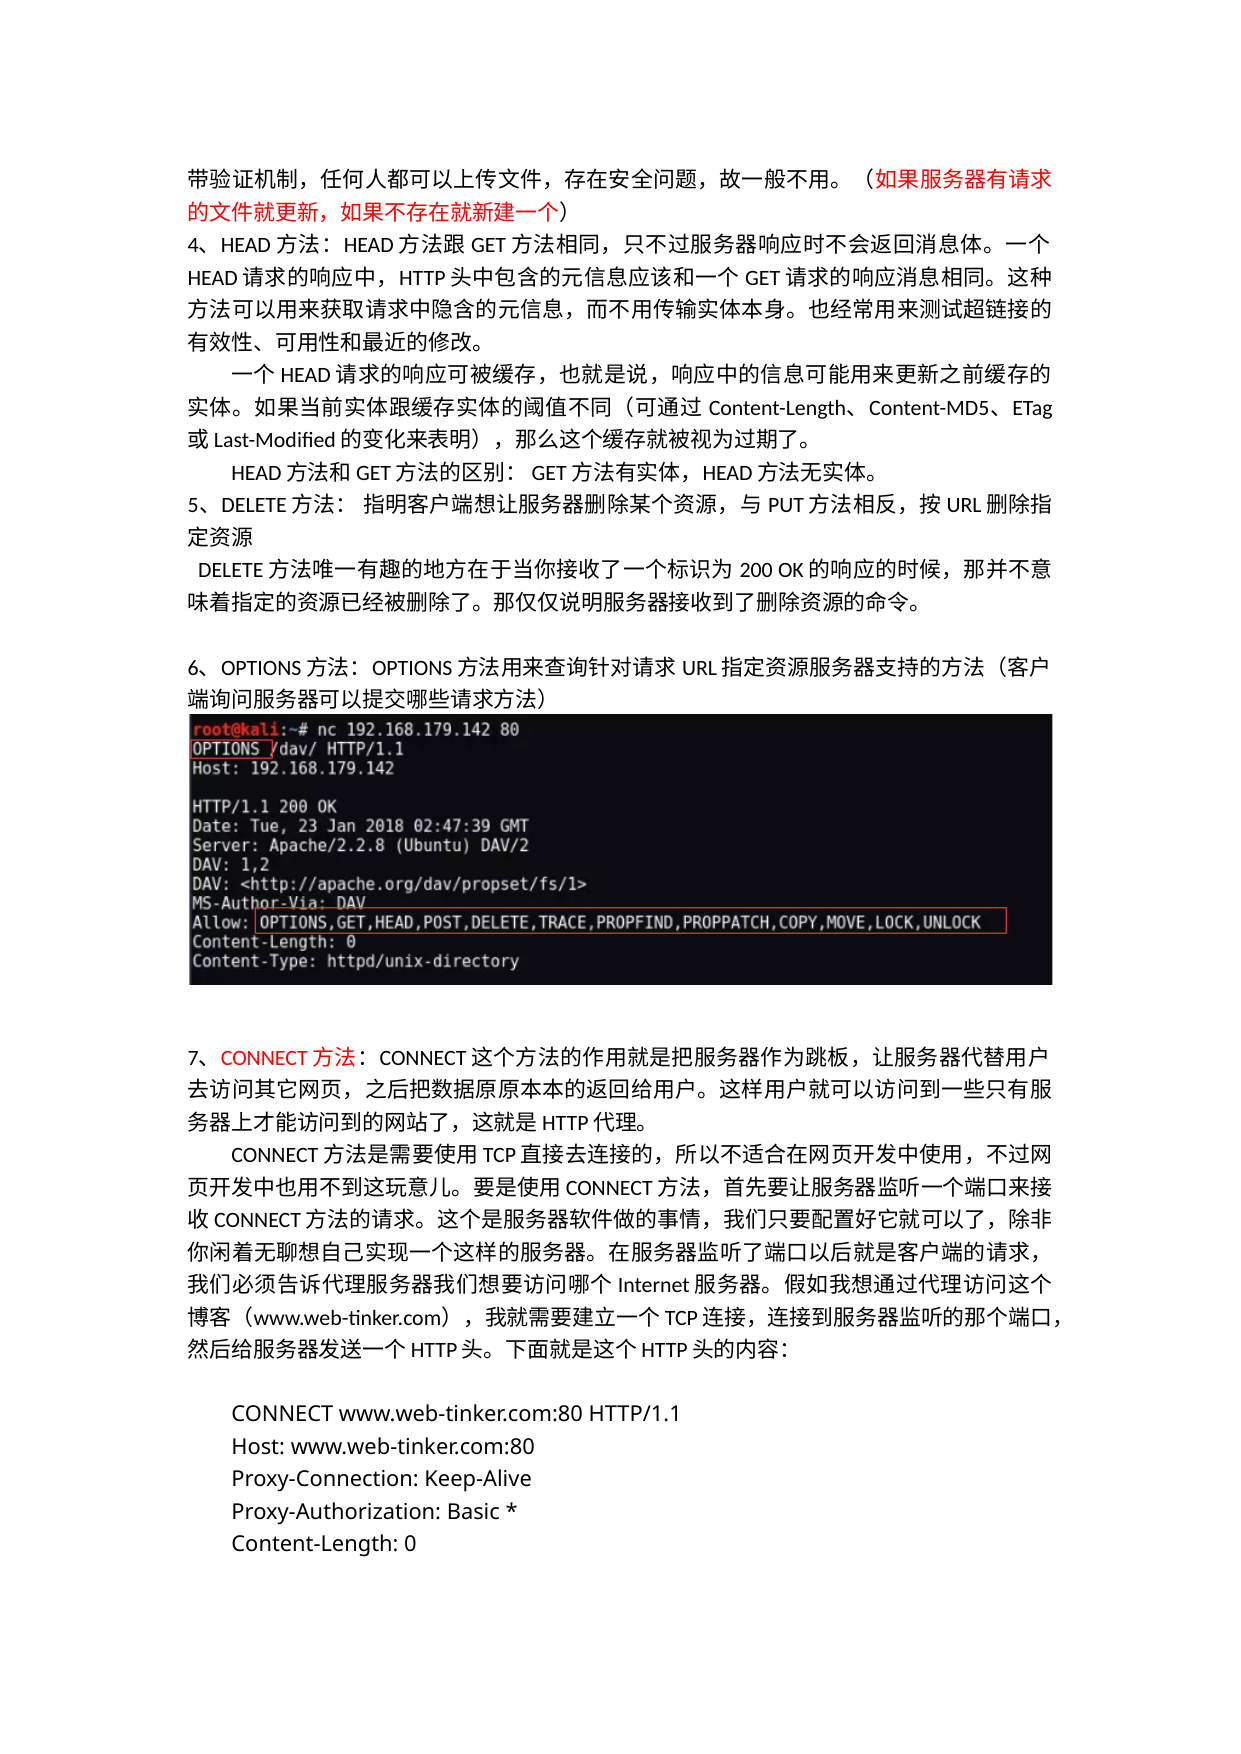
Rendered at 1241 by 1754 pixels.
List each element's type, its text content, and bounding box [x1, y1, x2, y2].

list Proxy-Authorization: Basic * [187, 1494, 1053, 1527]
list 5、DELETE方法： 指明客户端想让服务器删除某个资源，与PUT方法相反，按URL删除指定资源 [187, 487, 1053, 552]
list HEAD方法和GET方法的区别： GET方法有实体，HEAD方法无实体。 [187, 454, 1053, 487]
list Proxy-Connection: Keep-Alive [187, 1462, 1053, 1494]
list HEAD方法：HEAD方法跟GET方法相同，只不过服务器响应时不会返回消息体。一个HEAD请求的响应中，HTTP头中包含的元信息应该和一个GET请求的响应消息相同。这种方法可以用来获取请求中隐含的元信息，而不用传输实体本身。也经常用来测试超链接的有效性、可用性和最近的修改。 [187, 227, 1053, 357]
list Host: www.web-tinker.com:80 [187, 1429, 1053, 1462]
list Content-Length: 0 [187, 1527, 1053, 1559]
list DELETE方法唯一有趣的地方在于当你接收了一个标识为200 OK的响应的时候，那并不意味着指定的资源已经被删除了。那仅仅说明服务器接收到了删除资源的命令。 [187, 552, 1053, 617]
list CONNECT方法是需要使用TCP直接去连接的，所以不适合在网页开发中使用，不过网页开发中也用不到这玩意儿。要是使用CONNECT方法，首先要让服务器监听一个端口来接收CONNECT方法的请求。这个是服务器软件做的事情，我们只要配置好它就可以了，除非你闲着无聊想自己实现一个这样的服务器。在服务器监听了端口以后就是客户端的请求，我们必须告诉代理服务器我们想要访问哪个Internet服务器。假如我想通过代理访问这个博客（www.web-tinker.com），我就需要建立一个TCP连接，连接到服务器监听的那个端口，然后给服务器发送一个HTTP头。下面就是这个HTTP头的内容： [187, 1137, 1053, 1364]
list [187, 162, 1053, 227]
list CONNECT www.web-tinker.com:80 HTTP/1.1 [187, 1397, 1053, 1429]
picture [187, 714, 1053, 985]
list 一个HEAD请求的响应可被缓存，也就是说，响应中的信息可能用来更新之前缓存的实体。如果当前实体跟缓存实体的阈值不同（可通过Content-Length、Content-MD5、ETag或Last-Modified的变化来表明），那么这个缓存就被视为过期了。 [187, 357, 1053, 454]
list CONNECT方法：CONNECT这个方法的作用就是把服务器作为跳板，让服务器代替用户去访问其它网页，之后把数据原原本本的返回给用户。这样用户就可以访问到一些只有服务器上才能访问到的网站了，这就是HTTP代理。 [187, 1039, 1053, 1137]
list 6、OPTIONS方法：OPTIONS方法用来查询针对请求URL指定资源服务器支持的方法（客户端询问服务器可以提交哪些请求方法） [187, 649, 1053, 714]
